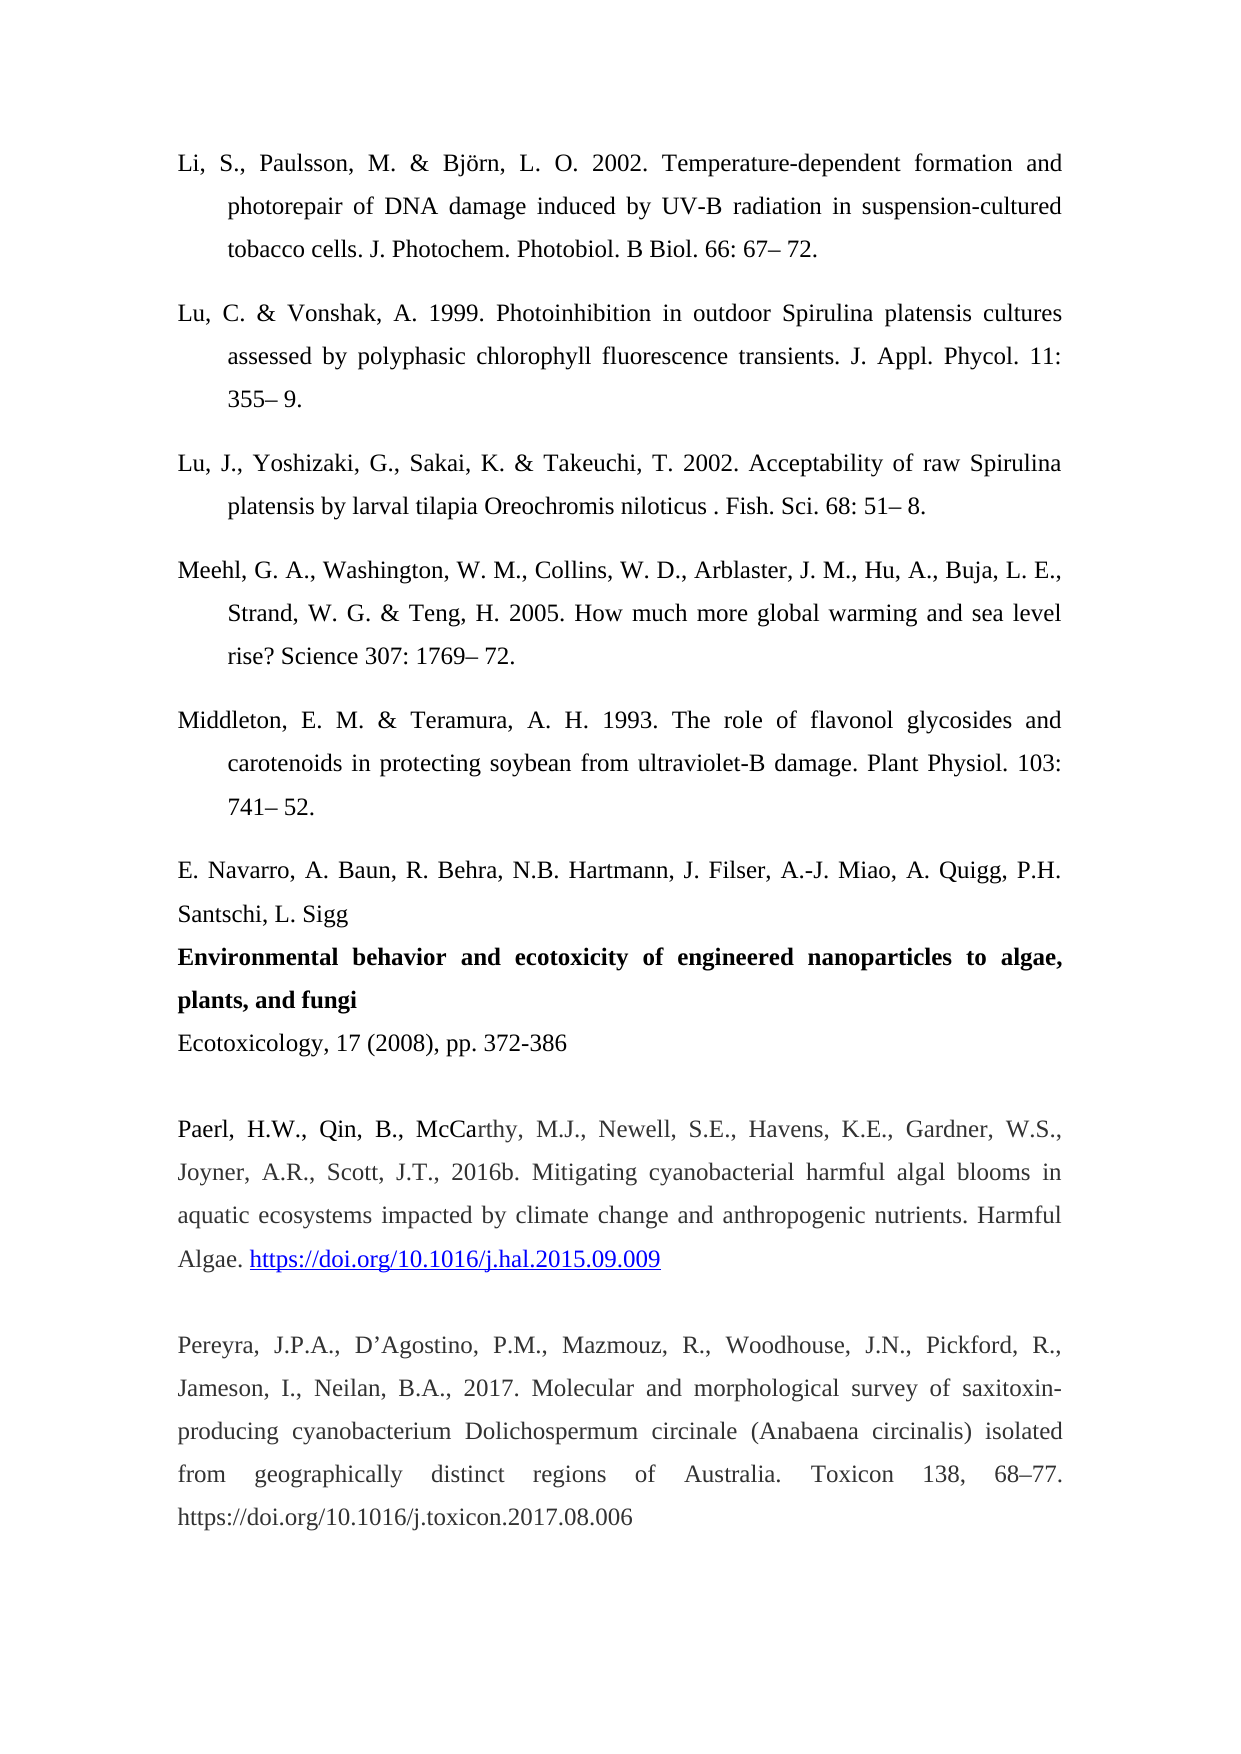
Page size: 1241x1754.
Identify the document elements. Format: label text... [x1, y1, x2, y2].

text E. Navarro, A. Baun, R. Behra, N.B. Hartmann, J. Filser, A.-J. Miao, A. Quigg, P.H. Santschi, L. Sigg [177, 856, 1063, 927]
text Pereyra, J.P.A., D’Agostino, P.M., Mazmouz, R., Woodhouse, J.N., Pickford, R., Jameson, I., Neilan, B.A., 2017. Molecular and morphological survey of saxitoxin-producing cyanobacterium Dolichospermum circinale (Anabaena circinalis) isolated from geographically distinct regions of Australia. Toxicon 138, 68–77. https://doi.org/10.1016/j.toxicon.2017.08.006 [177, 1330, 1063, 1531]
text Ecotoxicology, 17 (2008), pp. 372-386 [177, 1028, 1063, 1057]
text Environmental behavior and ecotoxicity of engineered nanoparticles to algae, plants, and fungi [177, 942, 1063, 1014]
text Paerl, H.W., Qin, B., McCarthy, M.J., Newell, S.E., Havens, K.E., Gardner, W.S., Joyner, A.R., Scott, J.T., 2016b. Mitigating cyanobacterial harmful algal blooms in aquatic ecosystems impacted by climate change and anthropogenic nutrients. Harmful Algae. https://doi.org/10.1016/j.hal.2015.09.009 [177, 1114, 1063, 1272]
